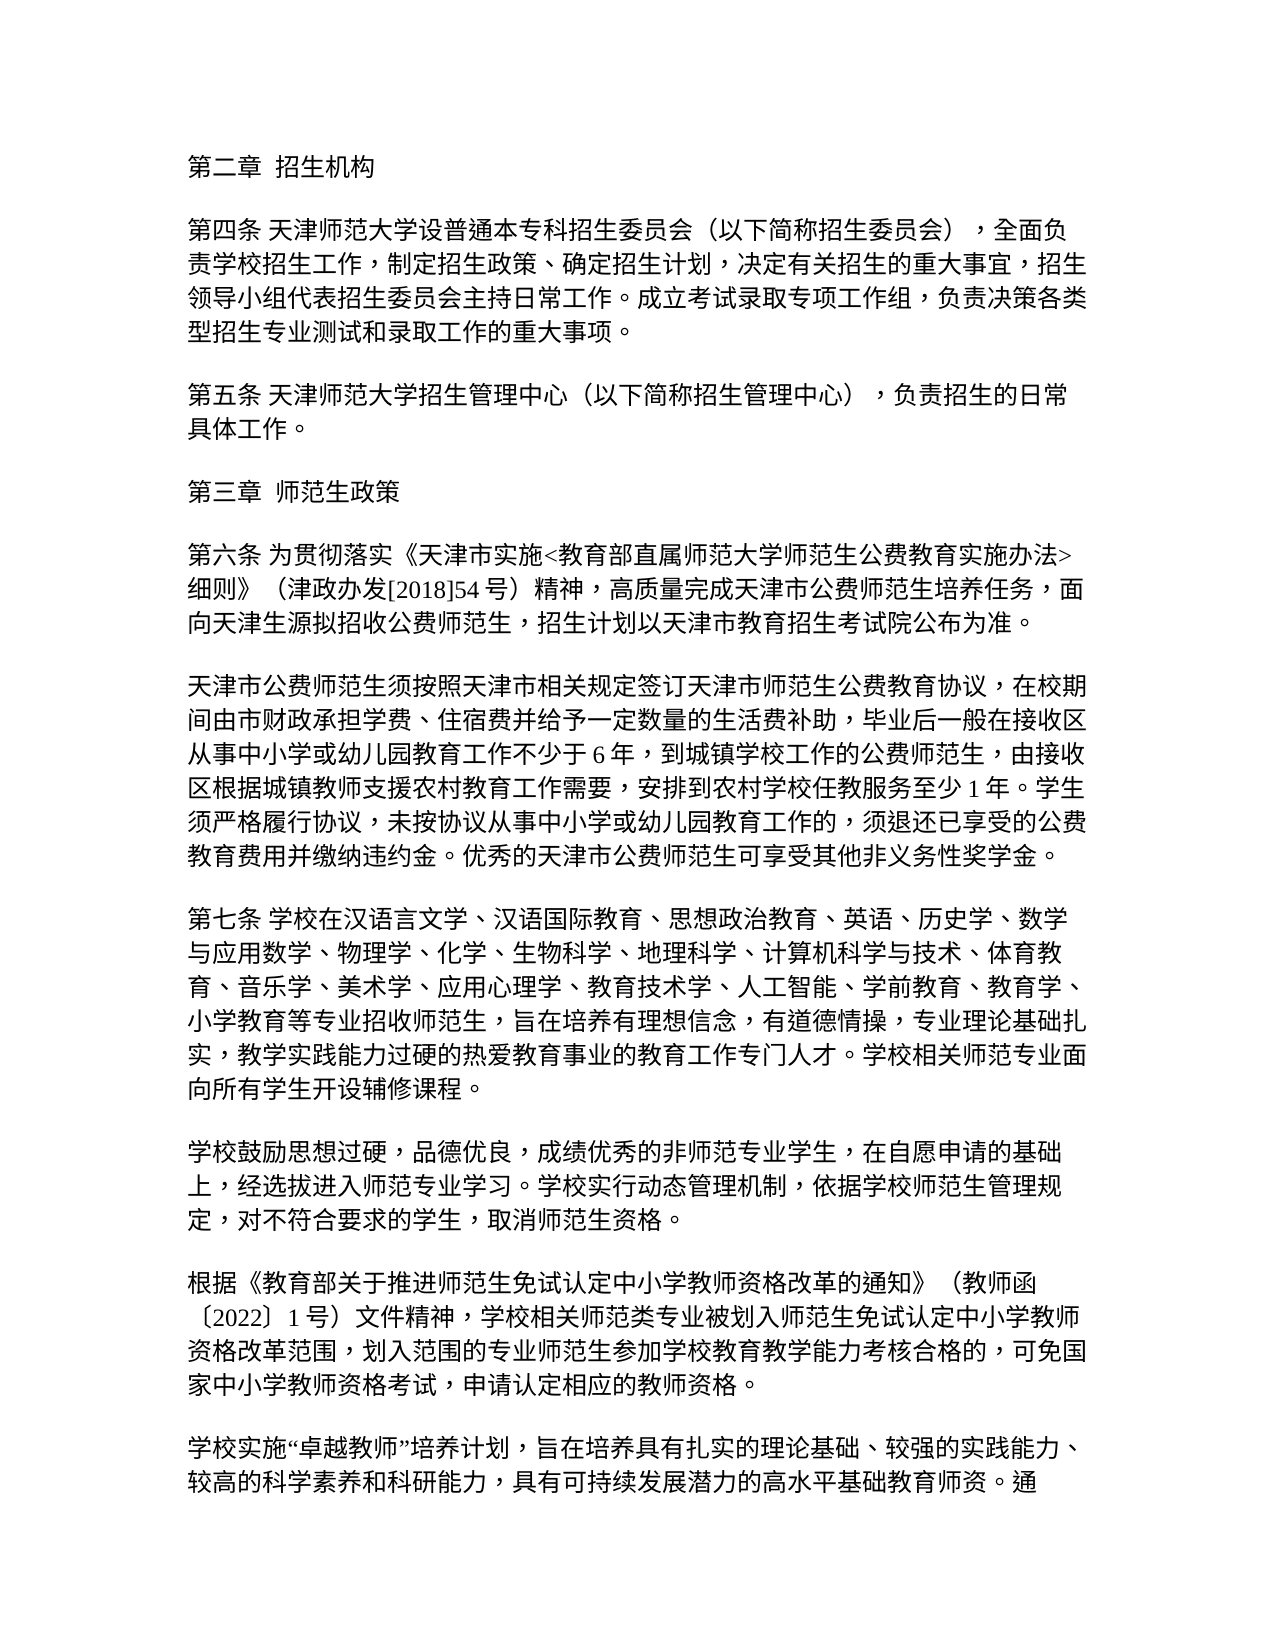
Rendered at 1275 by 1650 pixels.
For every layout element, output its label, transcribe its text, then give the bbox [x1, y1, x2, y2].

text 第三章 师范生政策 [187, 475, 1087, 509]
text 第六条 为贯彻落实《天津市实施<教育部直属师范大学师范生公费教育实施办法>细则》（津政办发[2018]54号）精神，高质量完成天津市公费师范生培养任务，面向天津生源拟招收公费师范生，招生计划以天津市教育招生考试院公布为准。 [187, 537, 1087, 640]
text 第五条 天津师范大学招生管理中心（以下简称招生管理中心），负责招生的日常具体工作。 [187, 378, 1087, 446]
text 第四条 天津师范大学设普通本专科招生委员会（以下简称招生委员会），全面负责学校招生工作，制定招生政策、确定招生计划，决定有关招生的重大事宜，招生领导小组代表招生委员会主持日常工作。成立考试录取专项工作组，负责决策各类型招生专业测试和录取工作的重大事项。 [187, 213, 1087, 349]
text 第七条 学校在汉语言文学、汉语国际教育、思想政治教育、英语、历史学、数学与应用数学、物理学、化学、生物科学、地理科学、计算机科学与技术、体育教育、音乐学、美术学、应用心理学、教育技术学、人工智能、学前教育、教育学、小学教育等专业招收师范生，旨在培养有理想信念，有道德情操，专业理论基础扎实，教学实践能力过硬的热爱教育事业的教育工作专门人才。学校相关师范专业面向所有学生开设辅修课程。 [187, 902, 1087, 1106]
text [187, 1431, 1087, 1499]
text 学校鼓励思想过硬，品德优良，成绩优秀的非师范专业学生，在自愿申请的基础上，经选拔进入师范专业学习。学校实行动态管理机制，依据学校师范生管理规定，对不符合要求的学生，取消师范生资格。 [187, 1135, 1087, 1237]
text 第二章 招生机构 [187, 150, 1087, 184]
text 根据《教育部关于推进师范生免试认定中小学教师资格改革的通知》（教师函〔2022〕1号）文件精神，学校相关师范类专业被划入师范生免试认定中小学教师资格改革范围，划入范围的专业师范生参加学校教育教学能力考核合格的，可免国家中小学教师资格考试，申请认定相应的教师资格。 [187, 1266, 1087, 1402]
text 天津市公费师范生须按照天津市相关规定签订天津市师范生公费教育协议，在校期间由市财政承担学费、住宿费并给予一定数量的生活费补助，毕业后一般在接收区从事中小学或幼儿园教育工作不少于6年，到城镇学校工作的公费师范生，由接收区根据城镇教师支援农村教育工作需要，安排到农村学校任教服务至少1年。学生须严格履行协议，未按协议从事中小学或幼儿园教育工作的，须退还已享受的公费教育费用并缴纳违约金。优秀的天津市公费师范生可享受其他非义务性奖学金。 [187, 668, 1087, 873]
